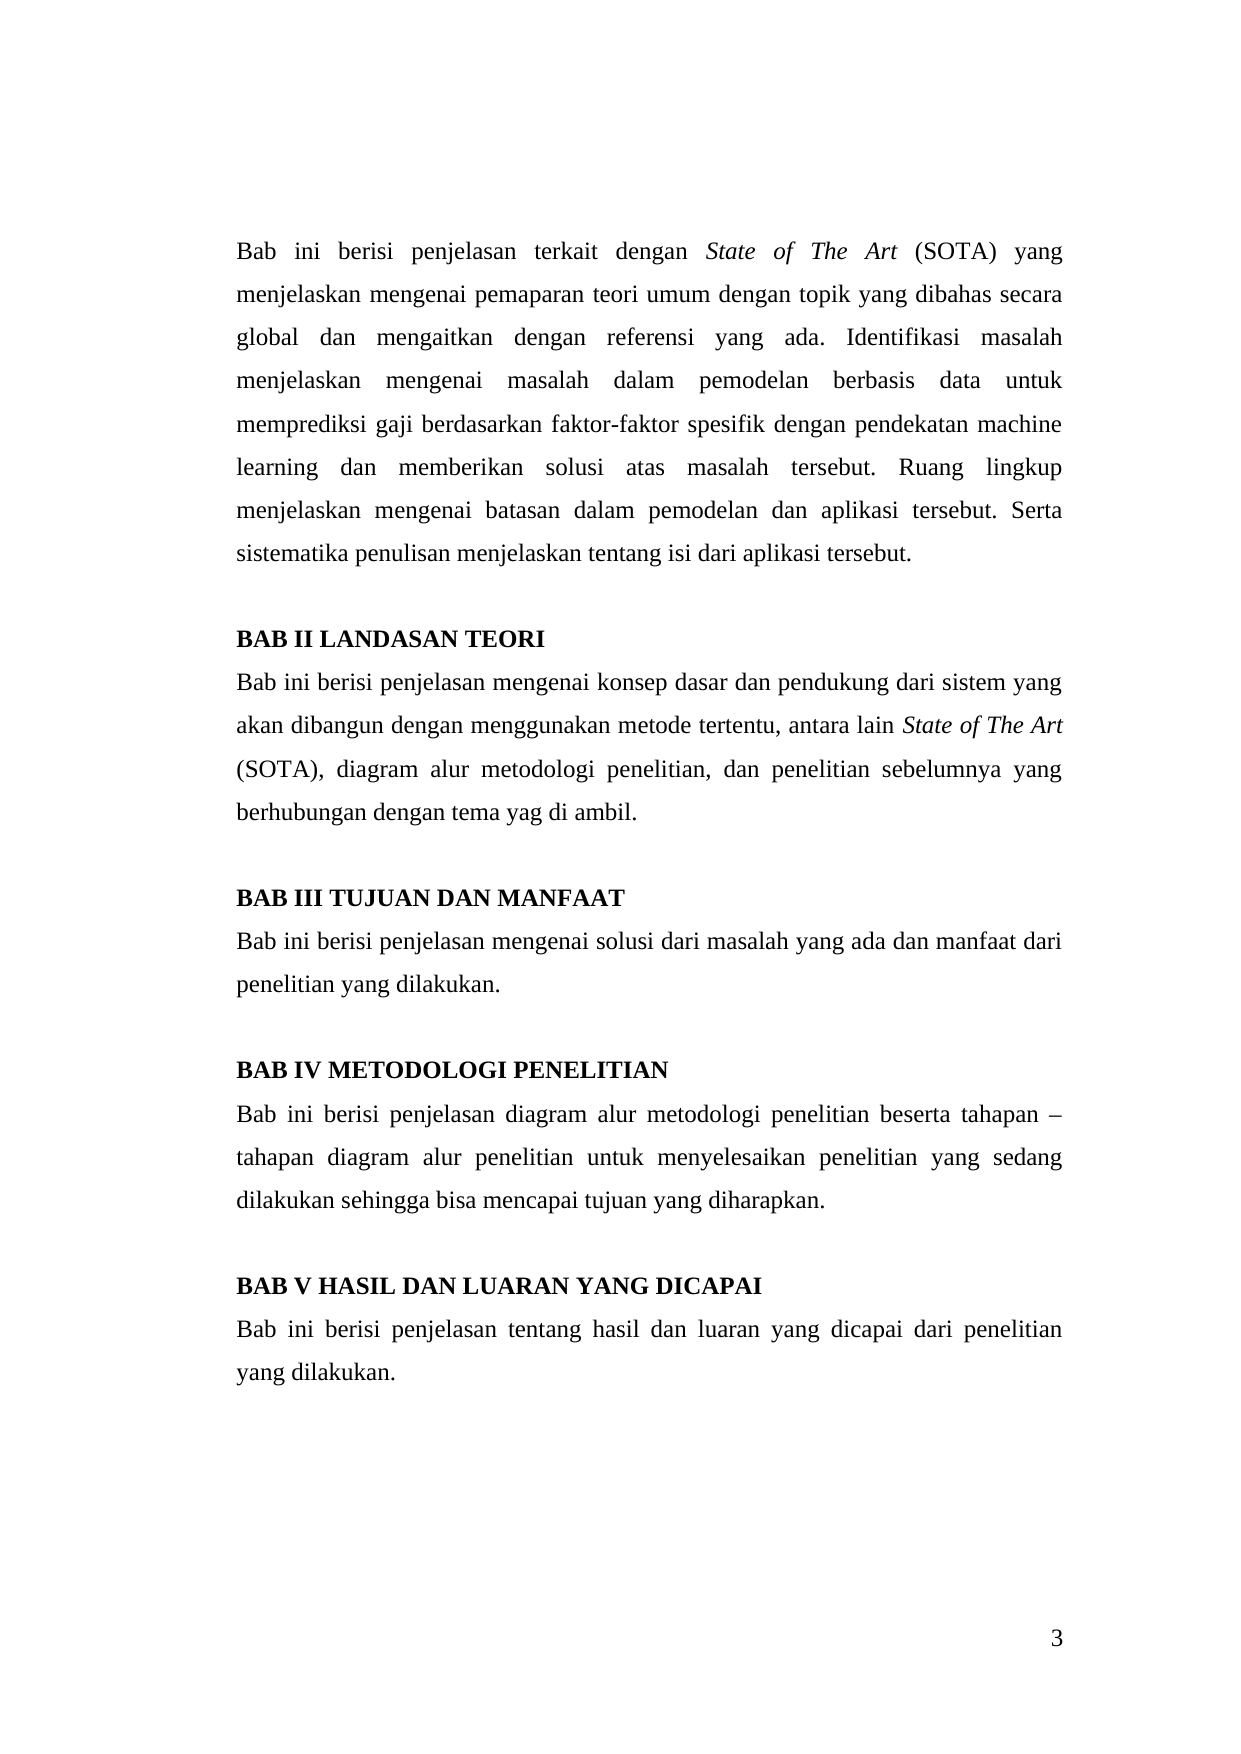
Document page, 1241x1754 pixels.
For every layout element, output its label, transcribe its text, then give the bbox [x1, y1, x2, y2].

list Bab ini berisi penjelasan mengenai konsep dasar dan pendukung dari sistem yang akan dibangun dengan menggunakan metode tertentu, antara lain State of The Art (SOTA), diagram alur metodologi penelitian, dan penelitian sebelumnya yang berhubungan dengan tema yag di ambil. [236, 667, 1063, 826]
list BAB II LANDASAN TEORI [236, 624, 1063, 653]
list BAB IV METODOLOGI PENELITIAN [236, 1056, 1063, 1084]
list BAB III TUJUAN DAN MANFAAT [236, 883, 1063, 912]
list Bab ini berisi penjelasan mengenai solusi dari masalah yang ada dan manfaat dari penelitian yang dilakukan. [236, 926, 1063, 998]
list BAB V HASIL DAN LUARAN YANG DICAPAI [236, 1271, 1063, 1300]
list Bab ini berisi penjelasan terkait dengan State of The Art (SOTA) yang menjelaskan mengenai pemaparan teori umum dengan topik yang dibahas secara global dan mengaitkan dengan referensi yang ada. Identifikasi masalah menjelaskan mengenai masalah dalam pemodelan berbasis data untuk memprediksi gaji berdasarkan faktor-faktor spesifik dengan pendekatan machine learning dan memberikan solusi atas masalah tersebut. Ruang lingkup menjelaskan mengenai batasan dalam pemodelan dan aplikasi tersebut. Serta sistematika penulisan menjelaskan tentang isi dari aplikasi tersebut. [236, 236, 1063, 567]
list Bab ini berisi penjelasan diagram alur metodologi penelitian beserta tahapan –tahapan diagram alur penelitian untuk menyelesaikan penelitian yang sedang dilakukan sehingga bisa mencapai tujuan yang diharapkan. [236, 1099, 1063, 1214]
list Bab ini berisi penjelasan tentang hasil dan luaran yang dicapai dari penelitian yang dilakukan. [236, 1314, 1063, 1386]
